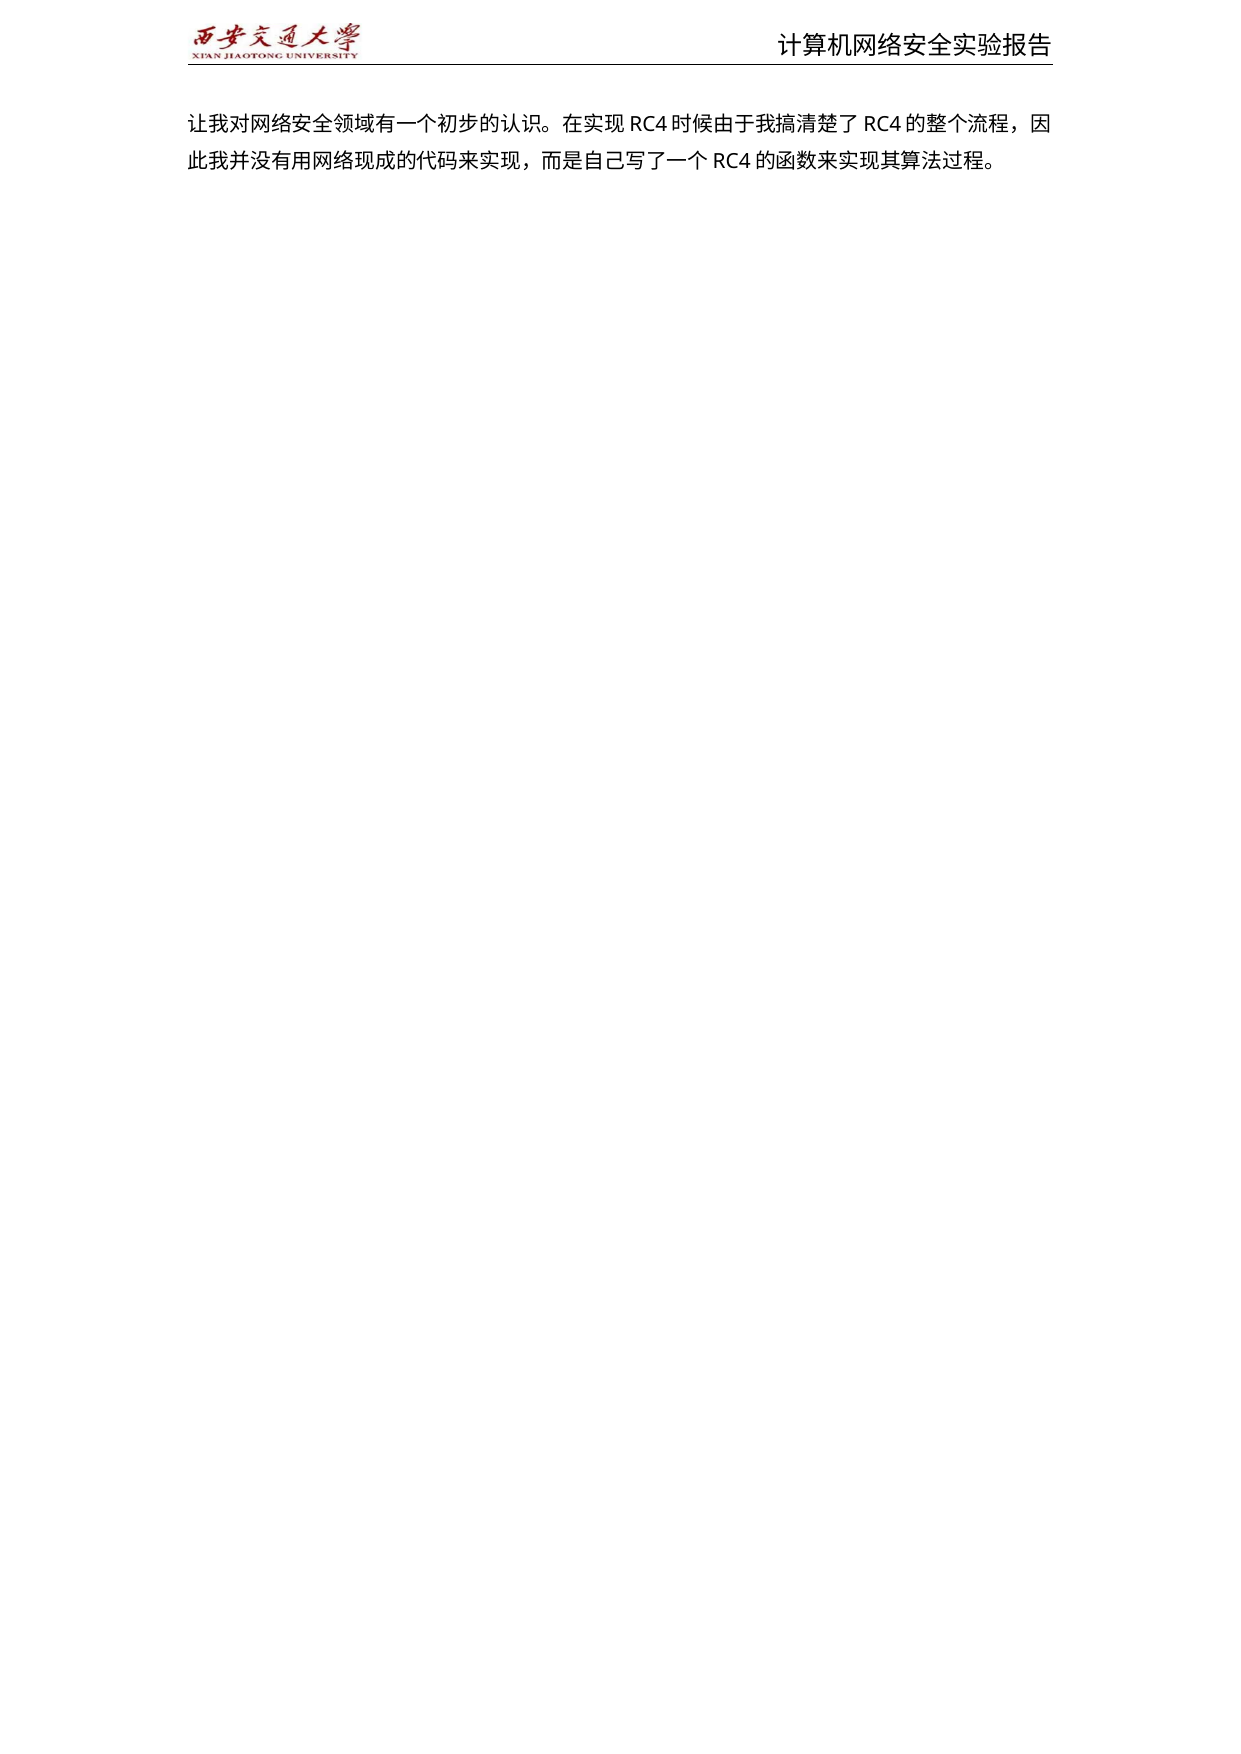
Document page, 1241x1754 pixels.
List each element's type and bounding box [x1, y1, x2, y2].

picture [187, 23, 363, 60]
text [187, 106, 1053, 176]
